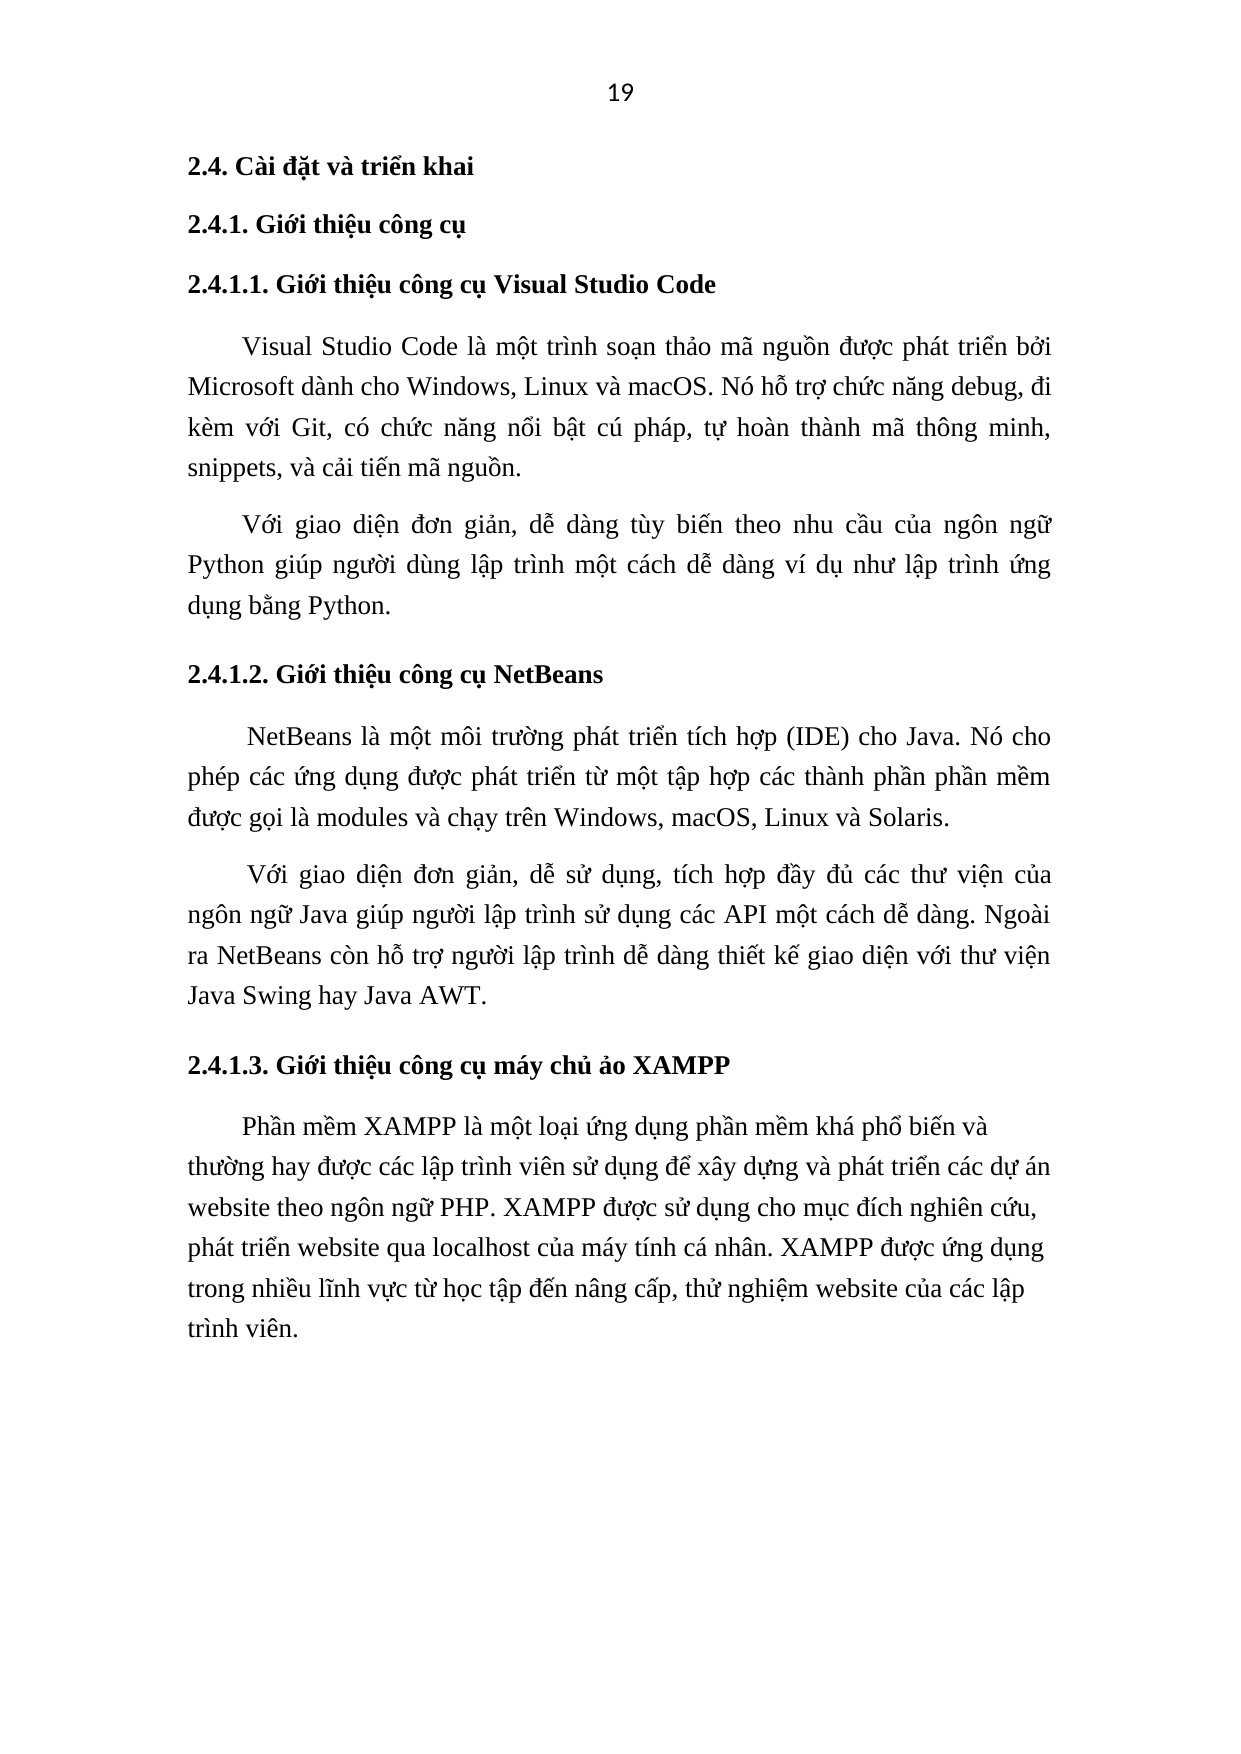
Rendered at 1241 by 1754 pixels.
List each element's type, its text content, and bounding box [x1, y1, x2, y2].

subtitle 2.4.1.1. Giới thiệu công cụ Visual Studio Code [187, 268, 1053, 300]
subtitle 2.4.1.3. Giới thiệu công cụ máy chủ ảo XAMPP [187, 1049, 1053, 1080]
subtitle 2.4.1.2. Giới thiệu công cụ NetBeans [187, 659, 1053, 690]
text Visual Studio Code là một trình soạn thảo mã nguồn được phát triển bởi Microsoft dành cho Windows, Linux và macOS. Nó hỗ trợ chức năng debug, đi kèm với Git, có chức năng nổi bật cú pháp, tự hoàn thành mã thông minh, snippets, và cải tiến mã nguồn. [187, 330, 1053, 482]
text NetBeans là một môi trường phát triển tích hợp (IDE) cho Java. Nó cho phép các ứng dụng được phát triển từ một tập hợp các thành phần phần mềm được gọi là modules và chạy trên Windows, macOS, Linux và Solaris. [187, 720, 1053, 832]
text Với giao diện đơn giản, dễ dàng tùy biến theo nhu cầu của ngôn ngữ Python giúp người dùng lập trình một cách dễ dàng ví dụ như lập trình ứng dụng bằng Python. [187, 508, 1053, 620]
text Với giao diện đơn giản, dễ sử dụng, tích hợp đầy đủ các thư viện của ngôn ngữ Java giúp người lập trình sử dụng các API một cách dễ dàng. Ngoài ra NetBeans còn hỗ trợ người lập trình dễ dàng thiết kế giao diện với thư viện Java Swing hay Java AWT. [187, 858, 1053, 1010]
subtitle 2.4. Cài đặt và triển khai [187, 150, 1053, 181]
subtitle 2.4.1. Giới thiệu công cụ [187, 208, 1053, 239]
text Phần mềm XAMPP là một loại ứng dụng phần mềm khá phổ biến và thường hay được các lập trình viên sử dụng để xây dựng và phát triển các dự án website theo ngôn ngữ PHP. XAMPP được sử dụng cho mục đích nghiên cứu, phát triển website qua localhost của máy tính cá nhân. XAMPP được ứng dụng trong nhiều lĩnh vực từ học tập đến nâng cấp, thử nghiệm website của các lập trình viên. [187, 1110, 1053, 1343]
